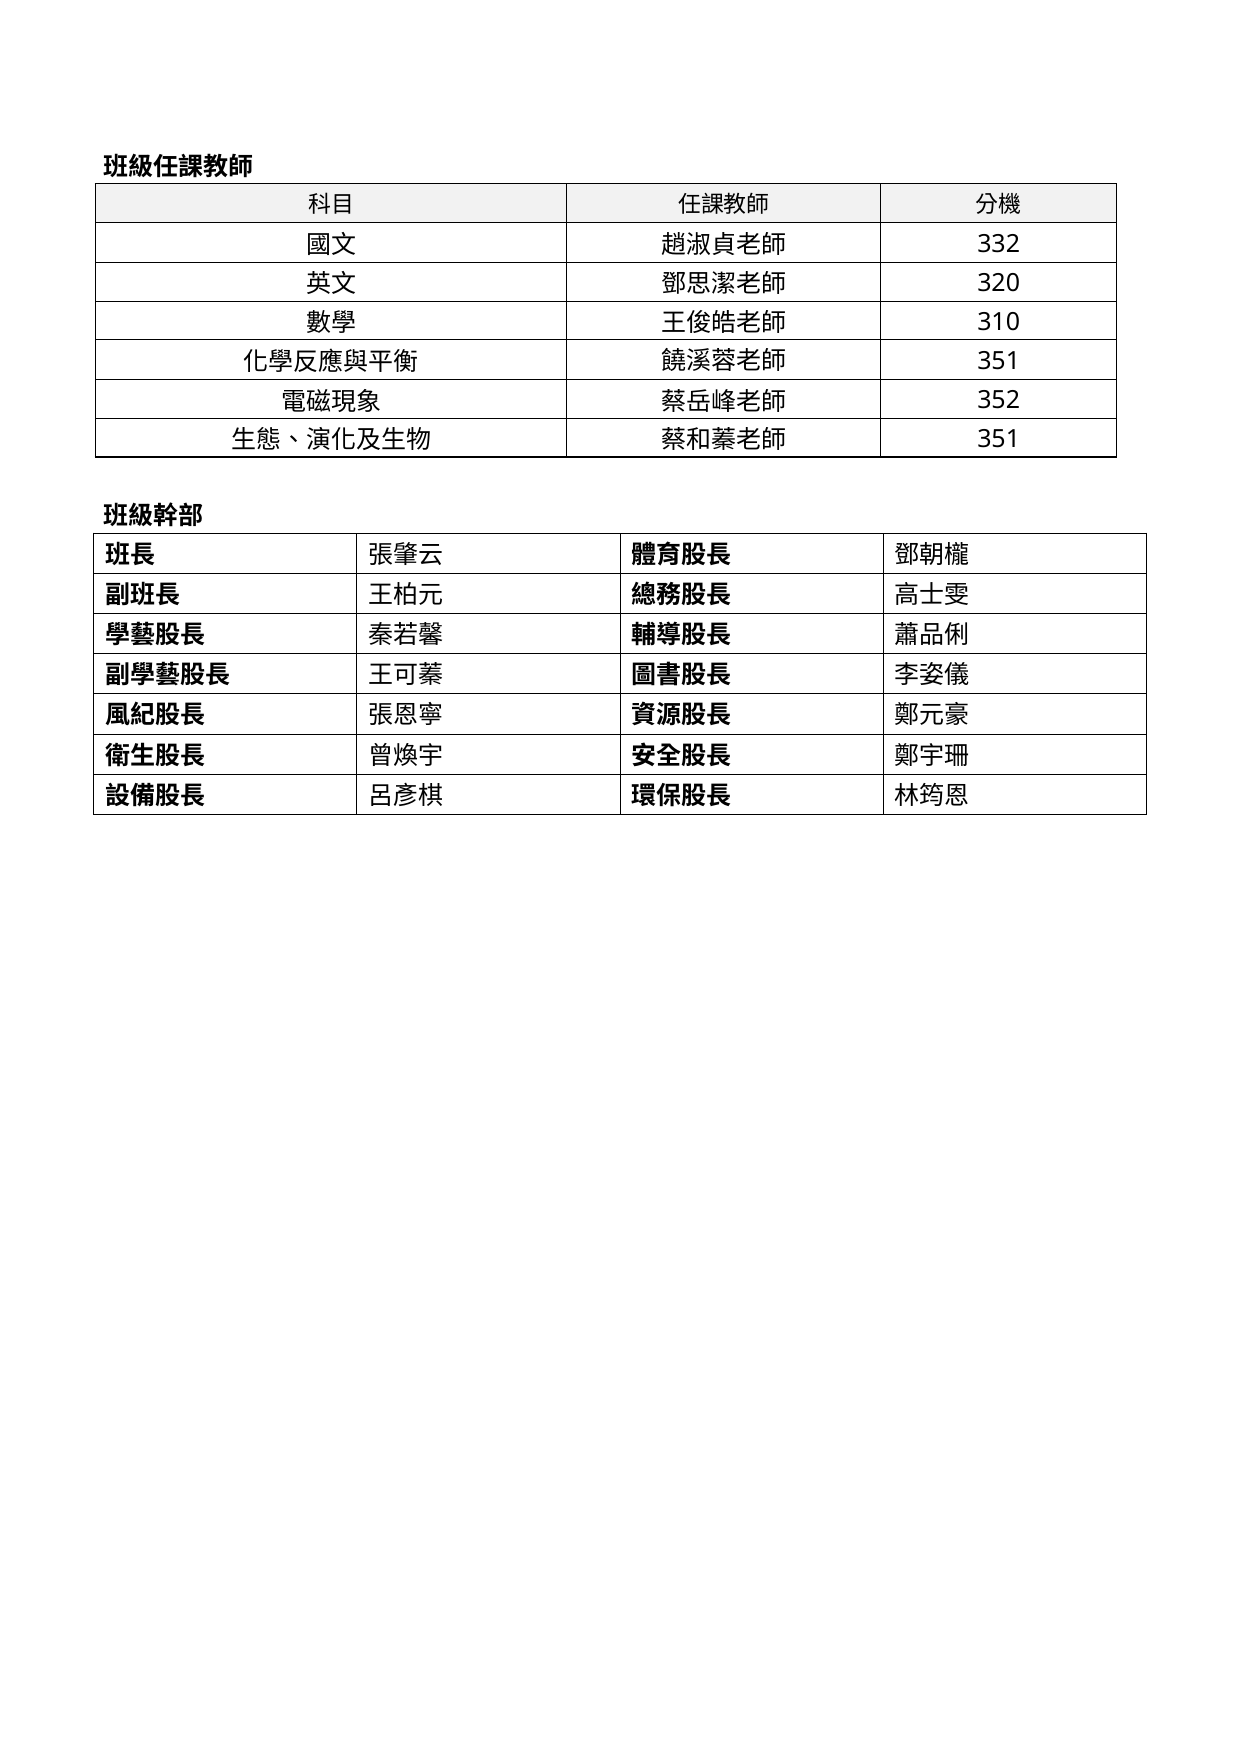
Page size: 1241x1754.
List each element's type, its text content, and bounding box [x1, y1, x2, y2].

table_cell 蕭品俐 [884, 614, 1146, 653]
table_cell 鄭元豪 [884, 694, 1146, 733]
table_cell 英文 [96, 263, 566, 301]
text 班級任課教師 [103, 146, 1187, 183]
table_cell 安全股長 [621, 735, 883, 774]
table_cell 王俊皓老師 [567, 302, 880, 339]
table_cell 310 [881, 302, 1116, 339]
table_cell 衛生股長 [94, 735, 356, 774]
table_cell 學藝股長 [94, 614, 356, 653]
table_header 分機 [881, 184, 1116, 222]
table_cell 秦若馨 [357, 614, 620, 653]
table_cell 351 [881, 340, 1116, 379]
table_cell 趙淑貞老師 [567, 223, 880, 262]
table_cell 副學藝股長 [94, 654, 356, 693]
table_cell 國文 [96, 223, 566, 262]
table_cell 輔導股長 [621, 614, 883, 653]
table_cell 王柏元 [357, 574, 620, 613]
table_header 鄧朝櫳 [884, 534, 1146, 573]
table_cell 總務股長 [621, 574, 883, 613]
table_cell 化學反應與平衡 [96, 340, 566, 379]
table_cell 圖書股長 [621, 654, 883, 693]
table_cell 電磁現象 [96, 380, 566, 418]
table_cell 張恩寧 [357, 694, 620, 733]
table_cell 數學 [96, 302, 566, 339]
table_header 科目 [96, 184, 566, 222]
table_cell 蔡和蓁老師 [567, 419, 880, 456]
table_cell 蔡岳峰老師 [567, 380, 880, 418]
table_cell 王可蓁 [357, 654, 620, 693]
table_cell 352 [881, 380, 1116, 418]
table_cell 環保股長 [621, 775, 883, 814]
table_cell 生態、演化及生物 [96, 419, 566, 456]
table_cell 曾煥宇 [357, 735, 620, 774]
table_cell 鄧思潔老師 [567, 263, 880, 301]
table_cell 320 [881, 263, 1116, 301]
table_header 班長 [94, 534, 356, 573]
table_cell 鄭宇珊 [884, 735, 1146, 774]
table_cell 設備股長 [94, 775, 356, 814]
text 班級幹部 [103, 495, 1187, 532]
table_cell 資源股長 [621, 694, 883, 733]
table_cell 332 [881, 223, 1116, 262]
table_cell 呂彥棋 [357, 775, 620, 814]
table_header 任課教師 [567, 184, 880, 222]
table_cell 高士雯 [884, 574, 1146, 613]
table_cell 李姿儀 [884, 654, 1146, 693]
table_cell 林筠恩 [884, 775, 1146, 814]
table_cell 351 [881, 419, 1116, 456]
table_cell 風紀股長 [94, 694, 356, 733]
table_cell 饒溪蓉老師 [567, 340, 880, 379]
table_header 體育股長 [621, 534, 883, 573]
table_cell 副班長 [94, 574, 356, 613]
table_header 張肇云 [357, 534, 620, 573]
